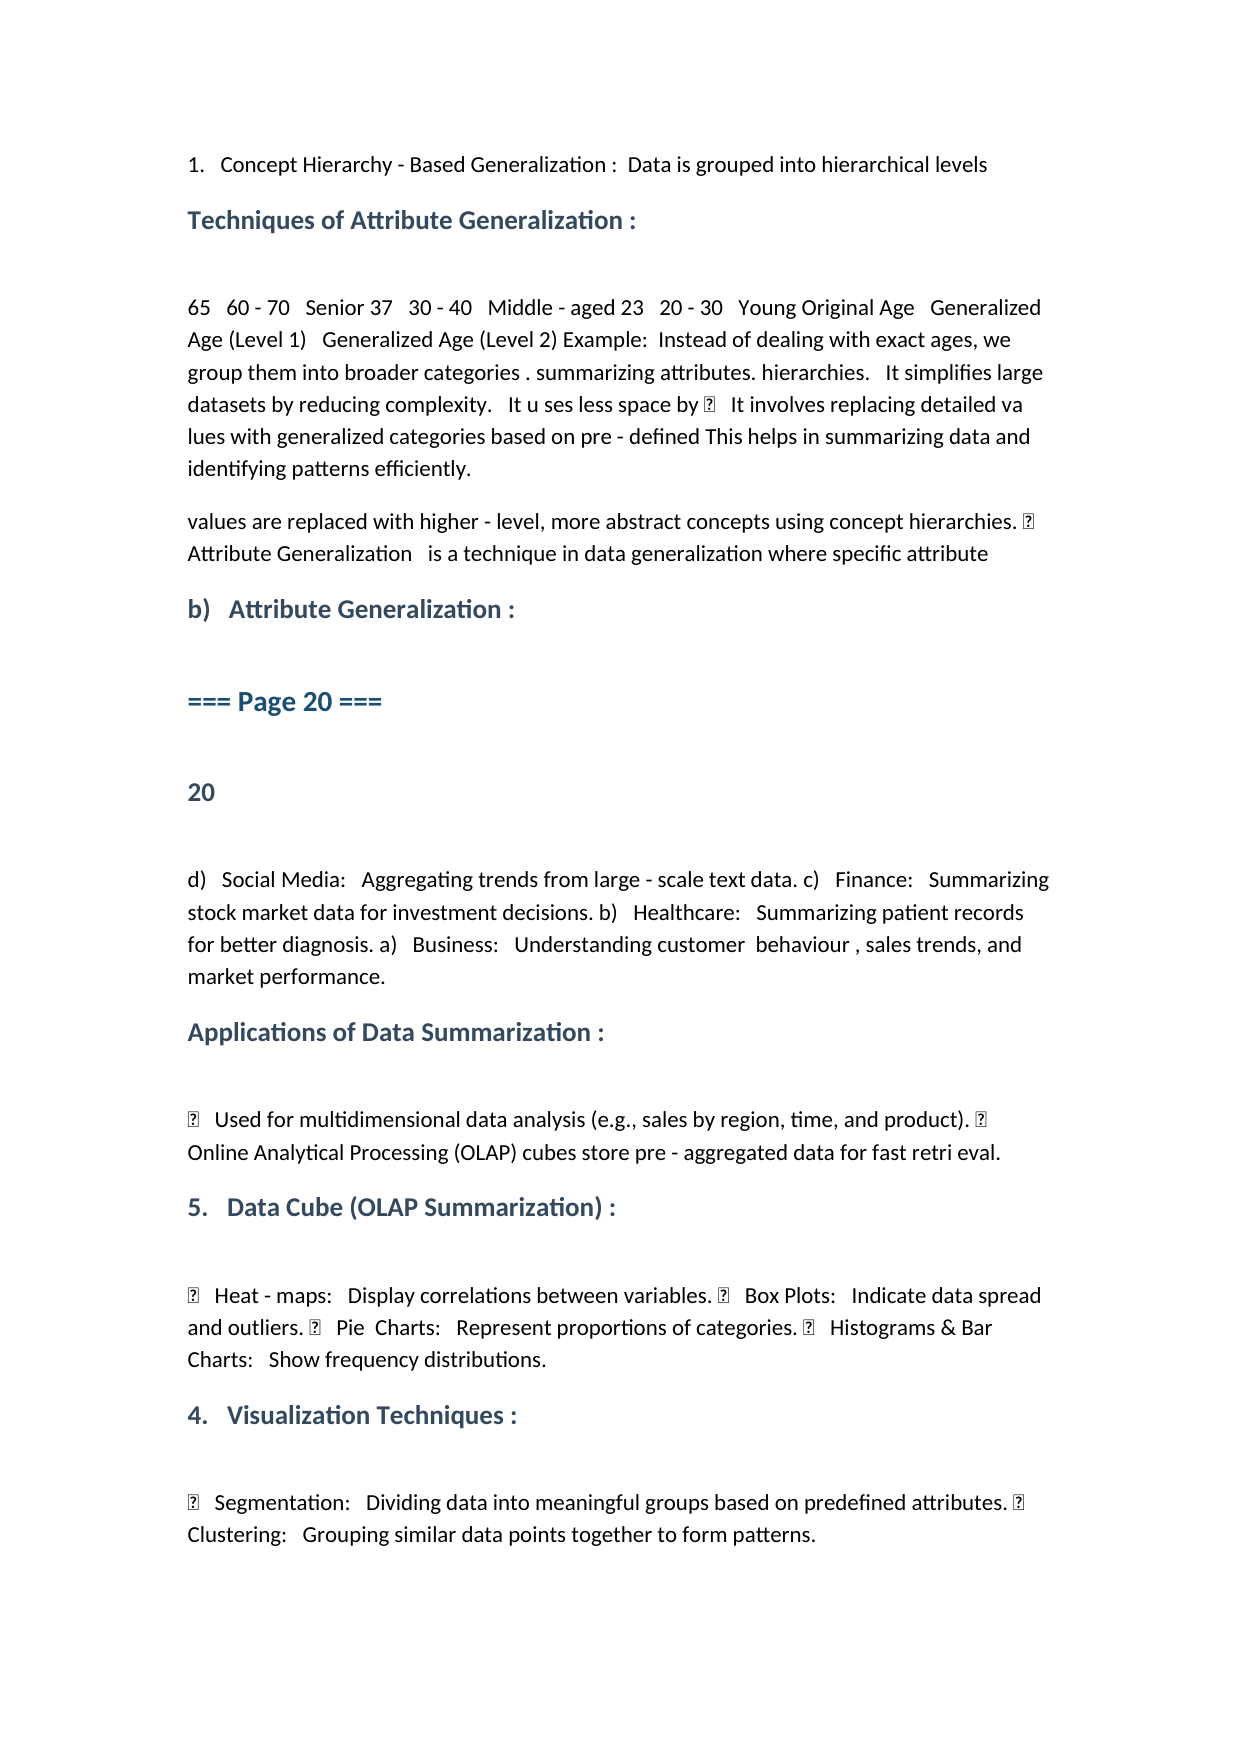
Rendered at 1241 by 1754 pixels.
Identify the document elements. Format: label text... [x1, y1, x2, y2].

text values are replaced with higher - level, more abstract concepts using concept hierarchies.  Attribute Generalization is a technique in data generalization where specific attribute [187, 507, 1053, 567]
text 1. Concept Hierarchy - Based Generalization : Data is grouped into hierarchical levels [187, 150, 1053, 178]
text  Heat - maps: Display correlations between variables.  Box Plots: Indicate data spread and outliers.  Pie Charts: Represent proportions of categories.  Histograms & Bar Charts: Show frequency distributions. [187, 1281, 1053, 1373]
text  Segmentation: Dividing data into meaningful groups based on predefined attributes.  Clustering: Grouping similar data points together to form patterns. [187, 1488, 1053, 1549]
text === Page 20 === [187, 683, 1053, 750]
text 20 [187, 775, 1053, 841]
text  Used for multidimensional data analysis (e.g., sales by region, time, and product).  Online Analytical Processing (OLAP) cubes store pre - aggregated data for fast retri eval. [187, 1105, 1053, 1166]
text b) Attribute Generalization : [187, 592, 1053, 658]
text 65 60 - 70 Senior 37 30 - 40 Middle - aged 23 20 - 30 Young Original Age Generalized Age (Level 1) Generalized Age (Level 2) Example: Instead of dealing with exact ages, we group them into broader categories . summarizing attributes. hierarchies. It simplifies large datasets by reducing complexity. It u ses less space by  It involves replacing detailed va lues with generalized categories based on pre - defined This helps in summarizing data and identifying patterns efficiently. [187, 293, 1053, 482]
text 4. Visualization Techniques : [187, 1398, 1053, 1463]
text Techniques of Attribute Generalization : [187, 203, 1053, 268]
text Applications of Data Summarization : [187, 1015, 1053, 1080]
text 5. Data Cube (OLAP Summarization) : [187, 1191, 1053, 1256]
text d) Social Media: Aggregating trends from large - scale text data. c) Finance: Summarizing stock market data for investment decisions. b) Healthcare: Summarizing patient records for better diagnosis. a) Business: Understanding customer behaviour , sales trends, and market performance. [187, 866, 1053, 990]
